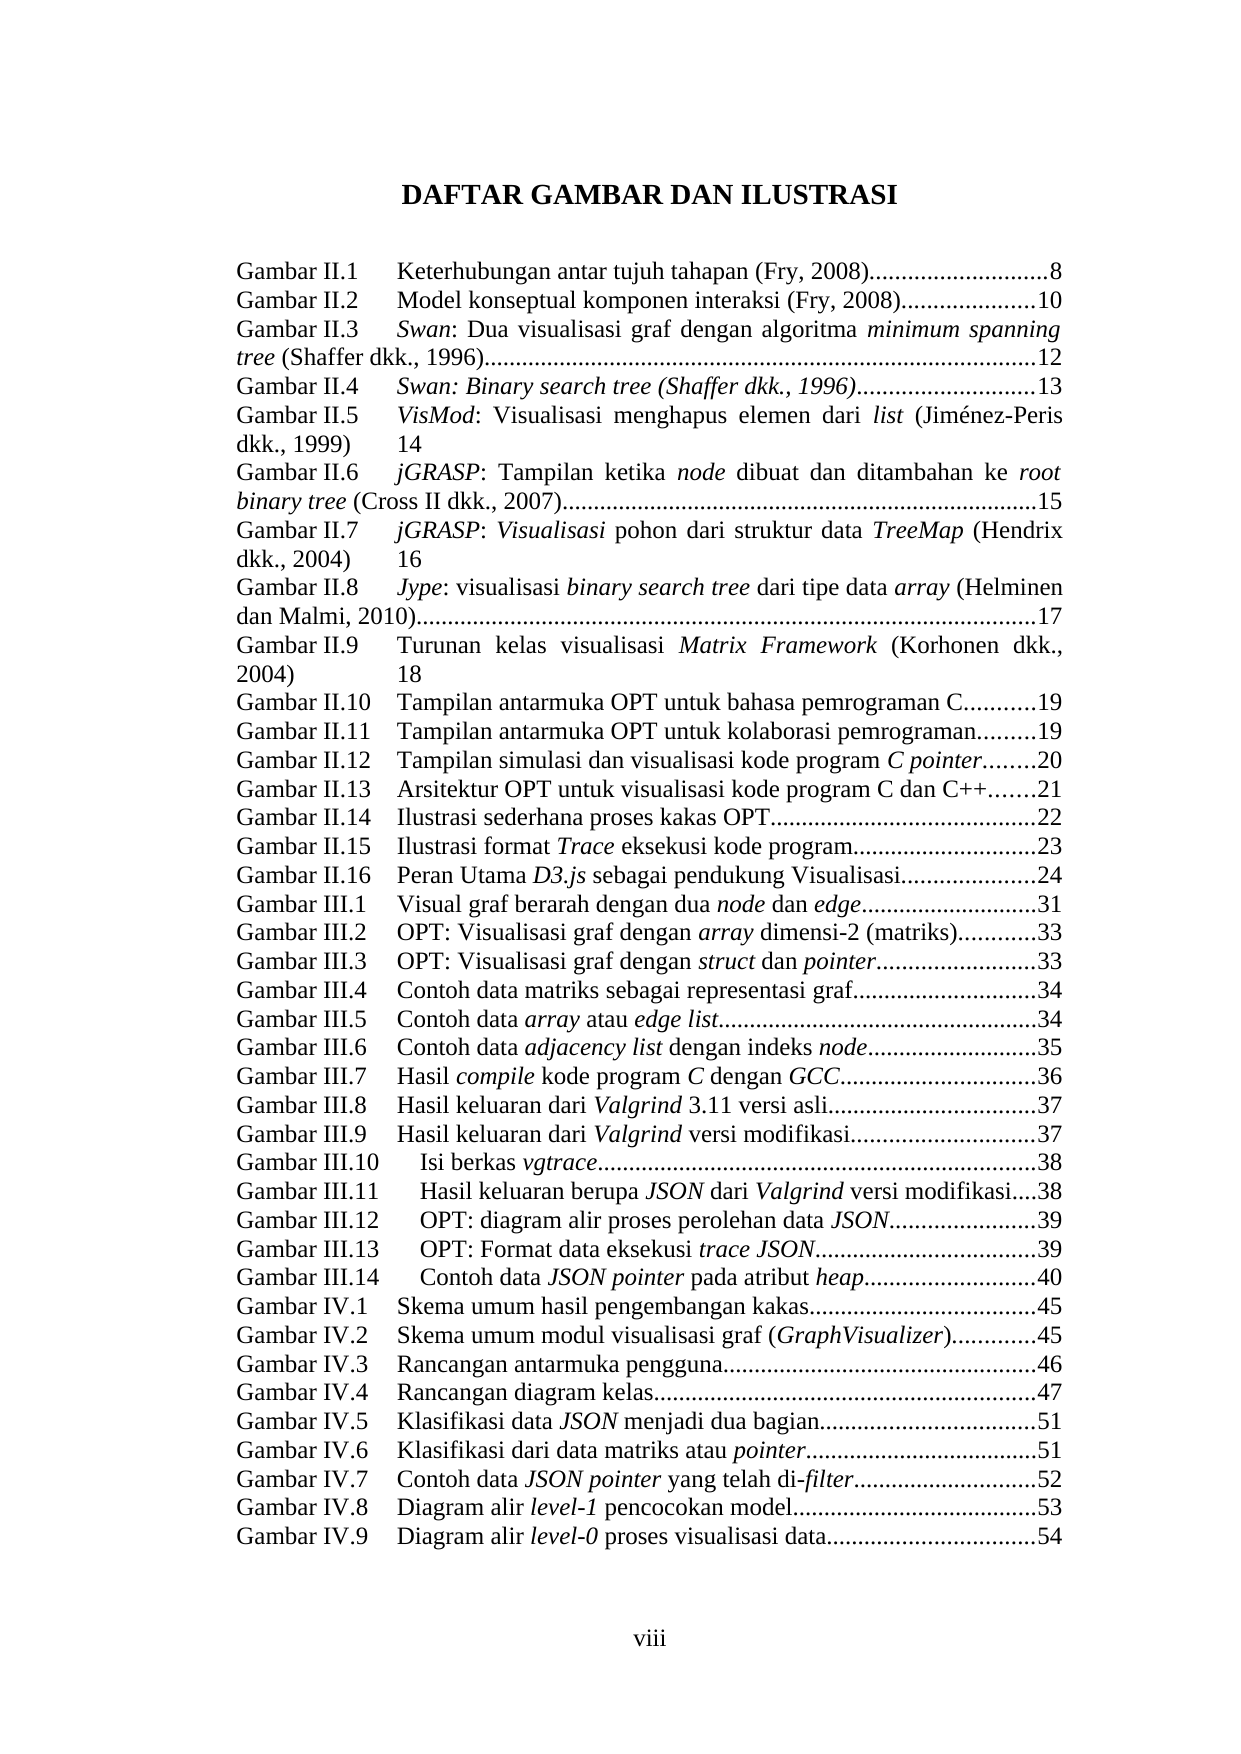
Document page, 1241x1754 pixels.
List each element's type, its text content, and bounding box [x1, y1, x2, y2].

text Gambar III.4 Contoh data matriks sebagai representasi graf 34 [236, 975, 1063, 1004]
text Gambar II.9 Turunan kelas visualisasi Matrix Framework (Korhonen dkk., 2004) 18 [236, 630, 1063, 687]
text Gambar III.9 Hasil keluaran dari Valgrind versi modifikasi 37 [236, 1119, 1063, 1147]
text Gambar II.16 Peran Utama D3.js sebagai pendukung Visualisasi 24 [236, 860, 1063, 889]
text Gambar II.2 Model konseptual komponen interaksi (Fry, 2008) 10 [236, 285, 1063, 314]
text Gambar III.13 OPT: Format data eksekusi trace JSON 39 [236, 1234, 1063, 1262]
text Gambar III.6 Contoh data adjacency list dengan indeks node 35 [236, 1032, 1063, 1061]
text Gambar III.11 Hasil keluaran berupa JSON dari Valgrind versi modifikasi 38 [236, 1176, 1063, 1205]
text Gambar II.4 Swan: Binary search tree (Shaffer dkk., 1996) 13 [236, 371, 1063, 400]
text Gambar III.2 OPT: Visualisasi graf dengan array dimensi-2 (matriks) 33 [236, 917, 1063, 946]
text Gambar II.1 Keterhubungan antar tujuh tahapan (Fry, 2008) 8 [236, 256, 1063, 285]
text Gambar II.15 Ilustrasi format Trace eksekusi kode program 23 [236, 831, 1063, 860]
text Gambar IV.4 Rancangan diagram kelas 47 [236, 1377, 1063, 1406]
text Gambar II.10 Tampilan antarmuka OPT untuk bahasa pemrograman C 19 [236, 687, 1063, 716]
text Gambar IV.7 Contoh data JSON pointer yang telah di-filter 52 [236, 1464, 1063, 1492]
text Gambar II.3 Swan: Dua visualisasi graf dengan algoritma minimum spanning tree (Shaffer dkk., 1996) 12 [236, 314, 1063, 371]
text Gambar IV.1 Skema umum hasil pengembangan kakas 45 [236, 1291, 1063, 1320]
text Gambar III.7 Hasil compile kode program C dengan GCC 36 [236, 1061, 1063, 1090]
text Gambar IV.8 Diagram alir level-1 pencocokan model 53 [236, 1492, 1063, 1521]
text Gambar III.3 OPT: Visualisasi graf dengan struct dan pointer 33 [236, 946, 1063, 975]
text Gambar IV.9 Diagram alir level-0 proses visualisasi data 54 [236, 1521, 1063, 1550]
text Gambar II.5 VisMod: Visualisasi menghapus elemen dari list (Jiménez-Peris dkk., 1999) 14 [236, 400, 1063, 457]
text Gambar IV.3 Rancangan antarmuka pengguna 46 [236, 1349, 1063, 1377]
text Gambar II.12 Tampilan simulasi dan visualisasi kode program C pointer 20 [236, 745, 1063, 774]
text Gambar IV.5 Klasifikasi data JSON menjadi dua bagian 51 [236, 1406, 1063, 1435]
text Gambar II.11 Tampilan antarmuka OPT untuk kolaborasi pemrograman 19 [236, 716, 1063, 745]
text Gambar II.6 jGRASP: Tampilan ketika node dibuat dan ditambahan ke root binary tree (Cross II dkk., 2007) 15 [236, 457, 1063, 515]
text Gambar III.8 Hasil keluaran dari Valgrind 3.11 versi asli 37 [236, 1090, 1063, 1119]
text Gambar II.8 Jype: visualisasi binary search tree dari tipe data array (Helminen dan Malmi, 2010) 17 [236, 572, 1063, 630]
text Gambar II.7 jGRASP: Visualisasi pohon dari struktur data TreeMap (Hendrix dkk., 2004) 16 [236, 515, 1063, 572]
text Gambar III.10 Isi berkas vgtrace 38 [236, 1147, 1063, 1176]
text Gambar II.14 Ilustrasi sederhana proses kakas OPT 22 [236, 802, 1063, 831]
subtitle DAFTAR GAMBAR DAN ILUSTRASI [236, 177, 1063, 211]
text Gambar III.1 Visual graf berarah dengan dua node dan edge 31 [236, 889, 1063, 917]
text Gambar II.13 Arsitektur OPT untuk visualisasi kode program C dan C++ 21 [236, 774, 1063, 802]
text Gambar III.12 OPT: diagram alir proses perolehan data JSON 39 [236, 1205, 1063, 1234]
text Gambar III.5 Contoh data array atau edge list 34 [236, 1004, 1063, 1032]
text Gambar III.14 Contoh data JSON pointer pada atribut heap 40 [236, 1262, 1063, 1291]
text Gambar IV.6 Klasifikasi dari data matriks atau pointer 51 [236, 1435, 1063, 1464]
text Gambar IV.2 Skema umum modul visualisasi graf (GraphVisualizer) 45 [236, 1320, 1063, 1349]
